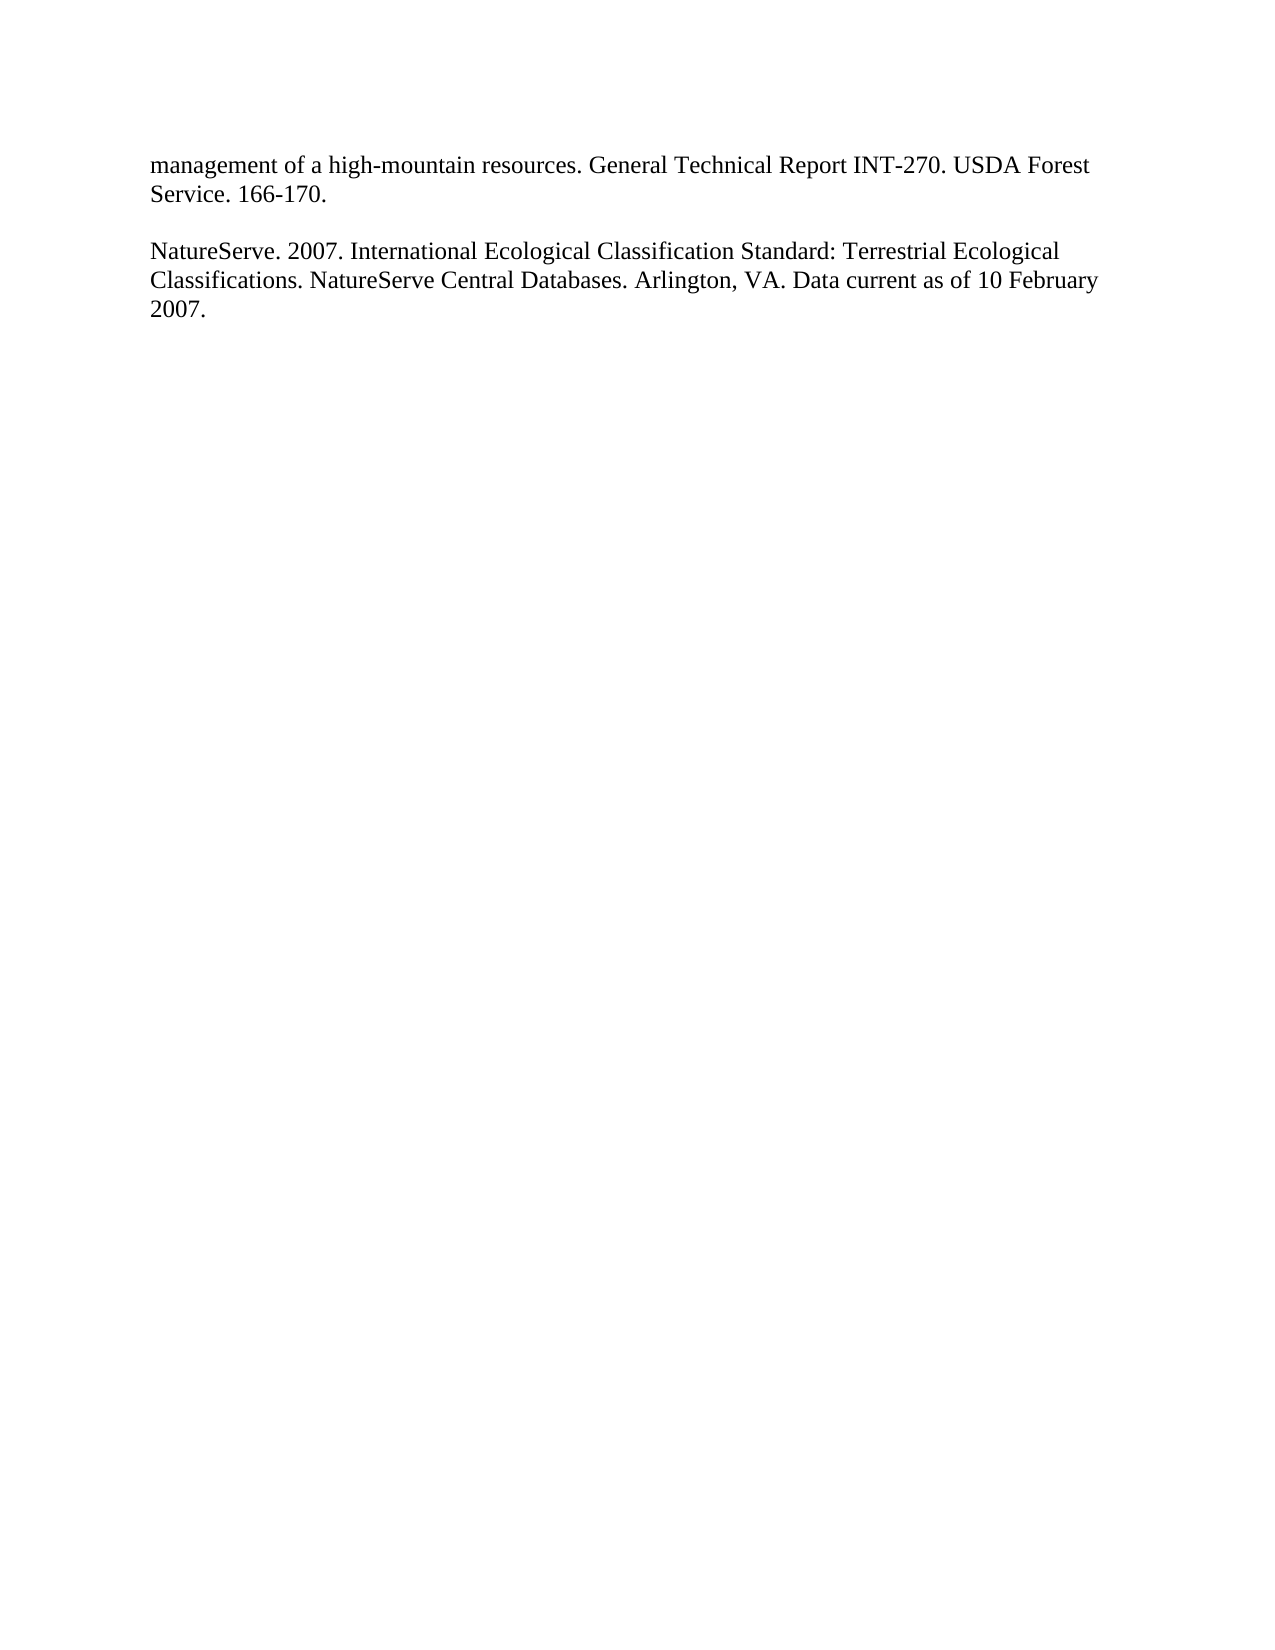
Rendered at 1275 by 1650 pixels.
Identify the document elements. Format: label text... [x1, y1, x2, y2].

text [150, 150, 1125, 207]
text NatureServe. 2007. International Ecological Classification Standard: Terrestrial Ecological Classifications. NatureServe Central Databases. Arlington, VA. Data current as of 10 February 2007. [150, 236, 1125, 322]
